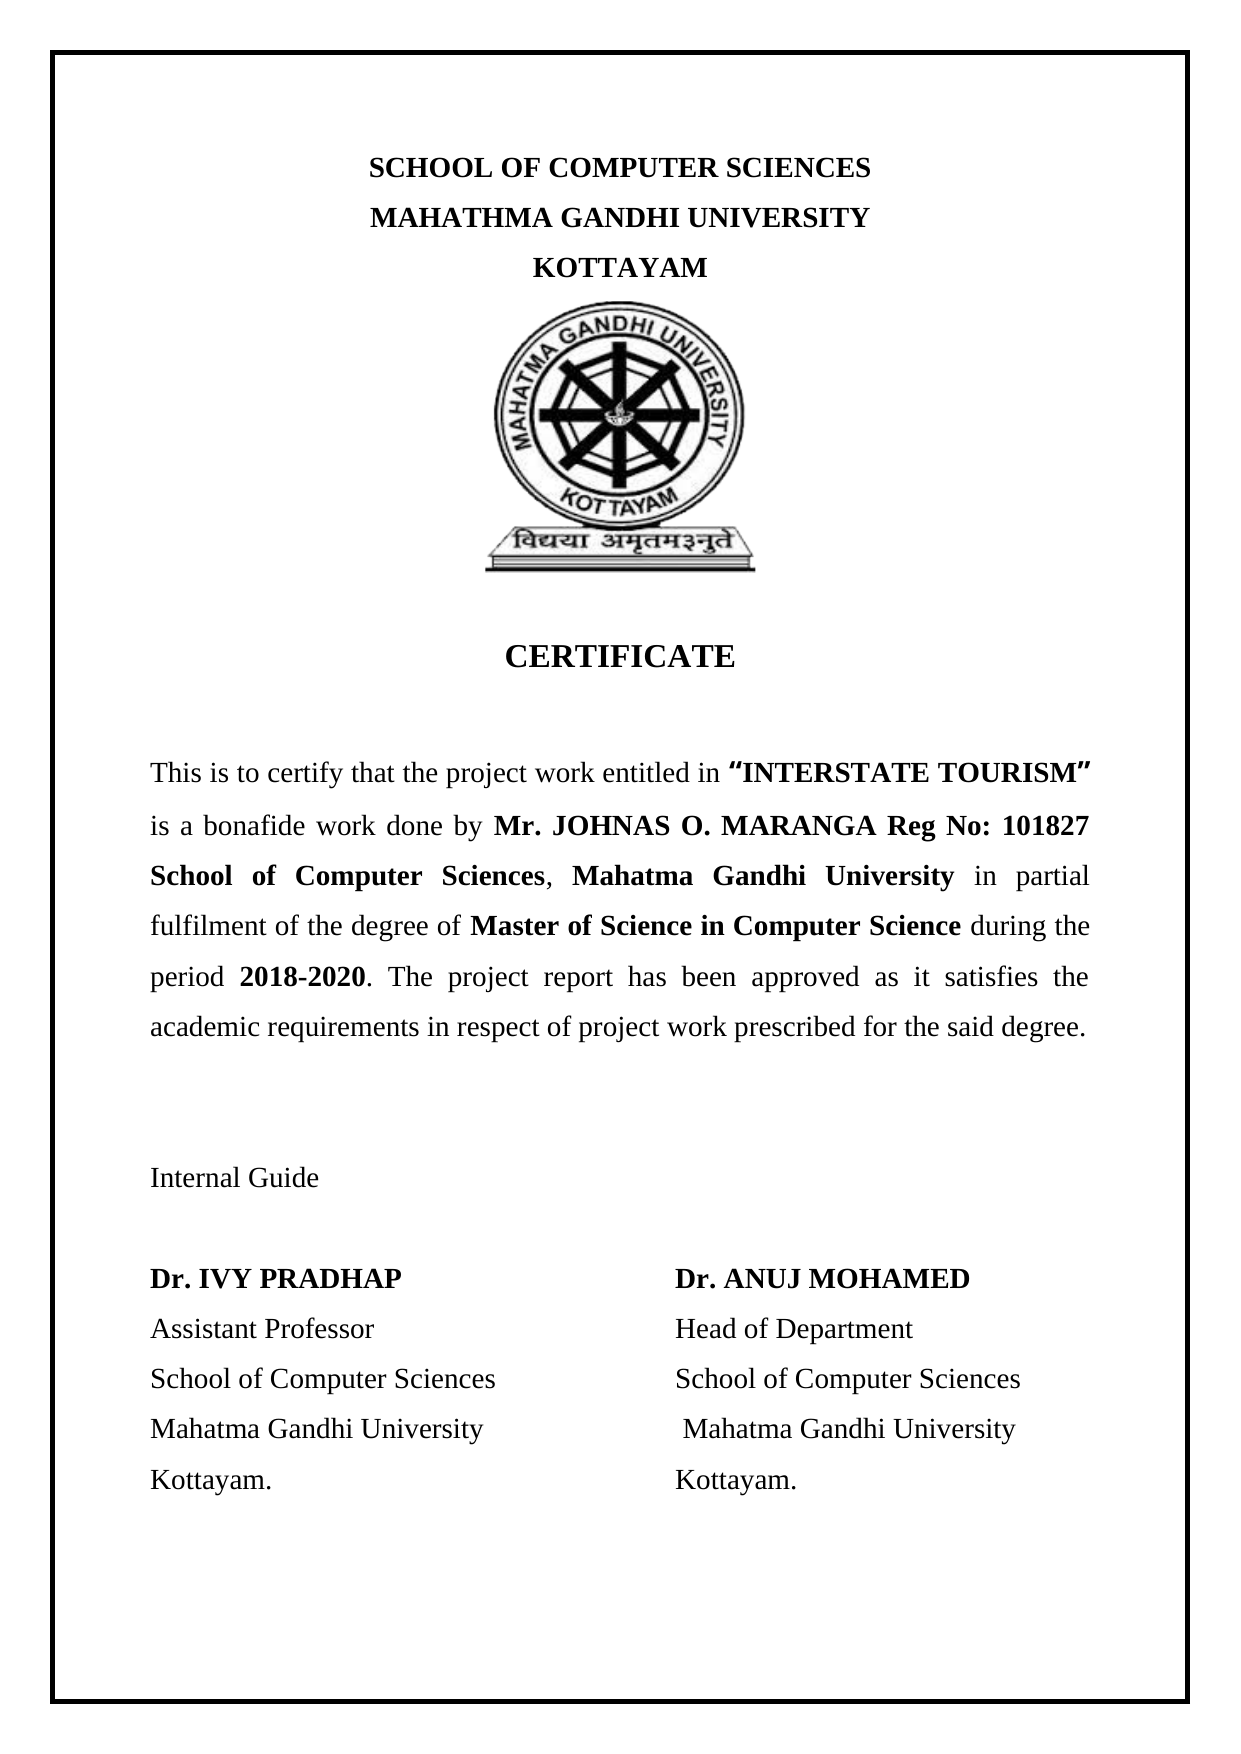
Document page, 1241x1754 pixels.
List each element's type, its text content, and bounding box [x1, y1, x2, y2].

text Assistant Professor Head of Department [150, 1311, 1090, 1344]
text MAHATHMA GANDHI UNIVERSITY [150, 200, 1090, 234]
text Mahatma Gandhi University Mahatma Gandhi University [150, 1412, 1090, 1445]
text This is to certify that the project work entitled in “INTERSTATE TOURISM” is a bonafide work done by Mr. JOHNAS O. MARANGA Reg No: 101827 School of Computer Sciences, Mahatma Gandhi University in partial fulfilment of the degree of Master of Science in Computer Science during the period 2018-2020. The project report has been approved as it satisfies the academic requirements in respect of project work prescribed for the said degree. [150, 751, 1090, 1043]
text KOTTAYAM [150, 251, 1090, 284]
text Internal Guide [150, 1160, 1090, 1194]
text School of Computer Sciences School of Computer Sciences [150, 1361, 1090, 1395]
text SCHOOL OF COMPUTER SCIENCES [150, 150, 1090, 183]
text Kottayam. Kottayam. [150, 1462, 1090, 1496]
picture [484, 301, 756, 573]
text CERTIFICATE [150, 636, 1090, 675]
text Dr. IVY PRADHAP Dr. ANUJ MOHAMED [150, 1261, 1090, 1294]
